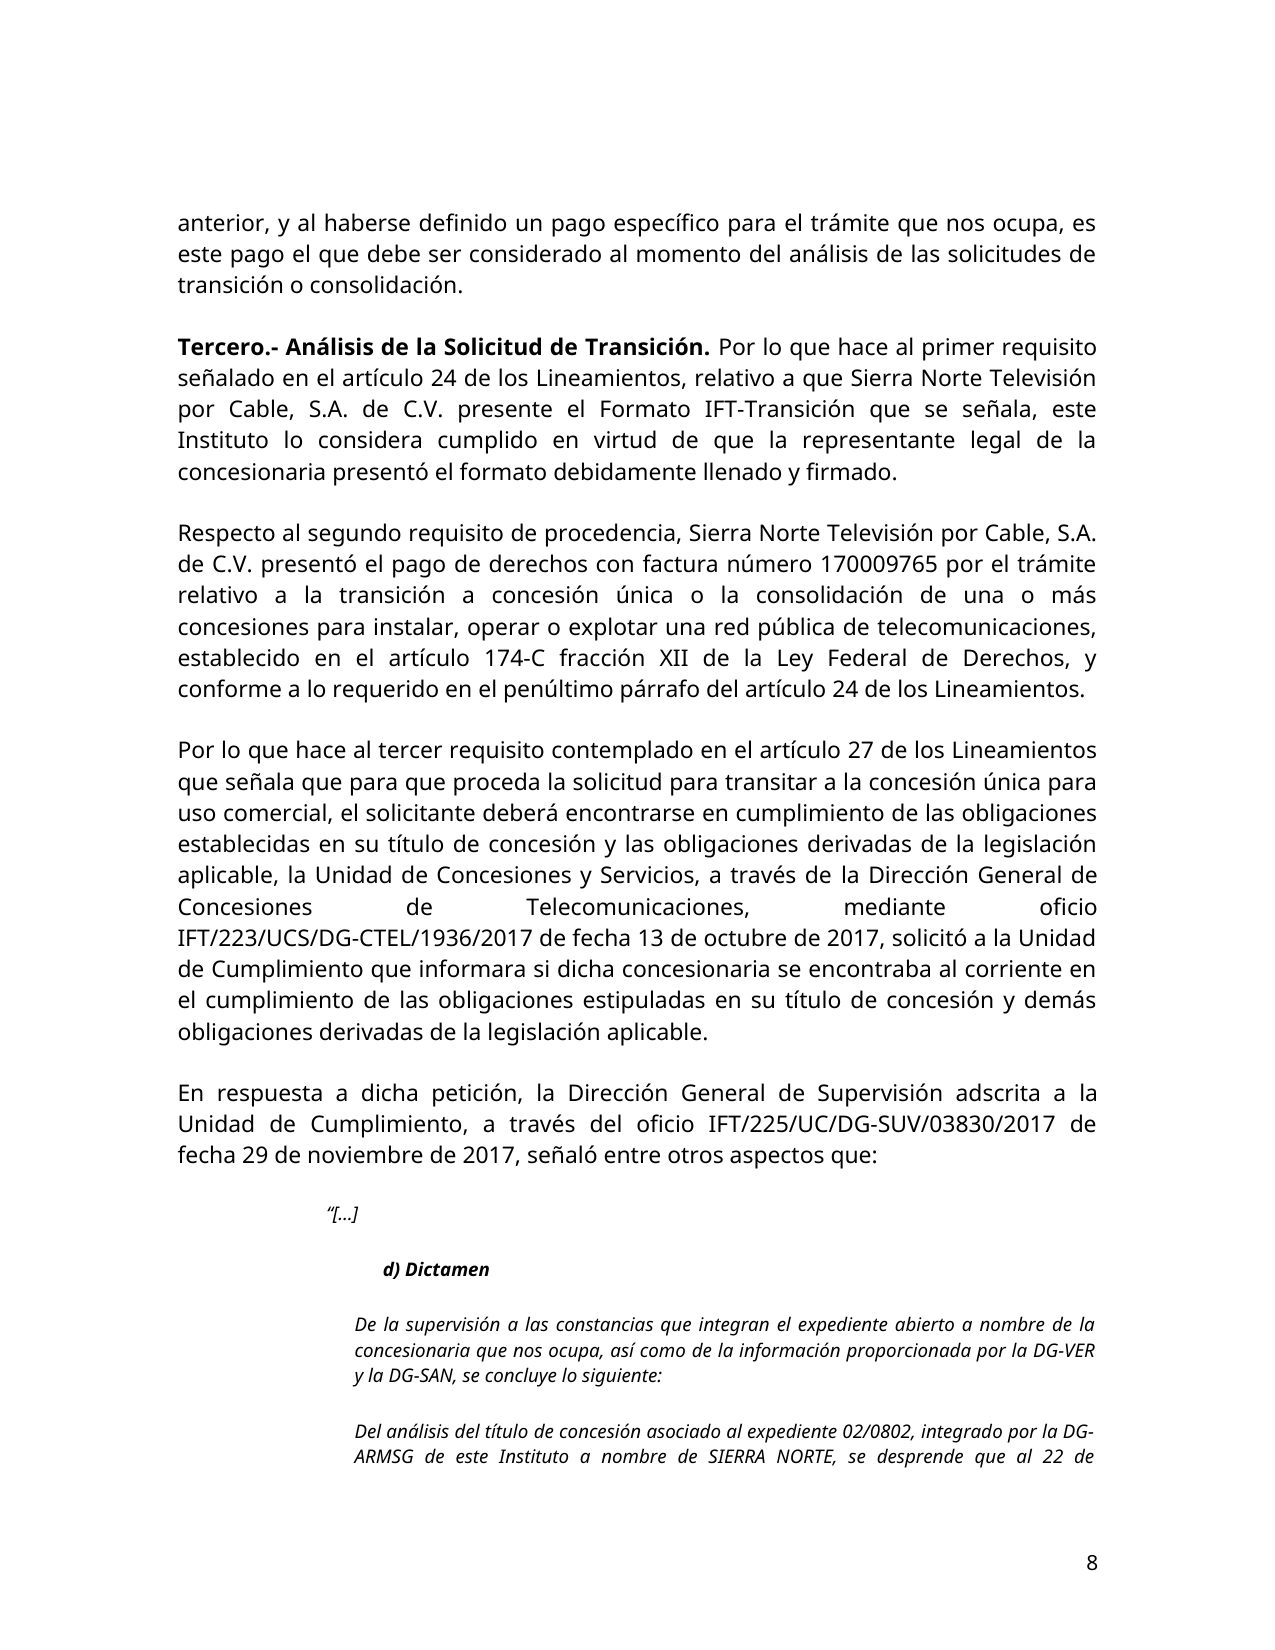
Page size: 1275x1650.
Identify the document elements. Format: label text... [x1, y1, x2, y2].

text Por lo que hace al tercer requisito contemplado en el artículo 27 de los Lineamientos que señala que para que proceda la solicitud para transitar a la concesión única para uso comercial, el solicitante deberá encontrarse en cumplimiento de las obligaciones establecidas en su título de concesión y las obligaciones derivadas de la legislación aplicable, la Unidad de Concesiones y Servicios, a través de la Dirección General de Concesiones de Telecomunicaciones, mediante oficio IFT/223/UCS/DG-CTEL/1936/2017 de fecha 13 de octubre de 2017, solicitó a la Unidad de Cumplimiento que informara si dicha concesionaria se encontraba al corriente en el cumplimiento de las obligaciones estipuladas en su título de concesión y demás obligaciones derivadas de la legislación aplicable. [177, 734, 1098, 1047]
text d) Dictamen [354, 1256, 1033, 1282]
text Tercero.- Análisis de la Solicitud de Transición. Por lo que hace al primer requisito señalado en el artículo 24 de los Lineamientos, relativo a que Sierra Norte Televisión por Cable, S.A. de C.V. presente el Formato IFT-Transición que se señala, este Instituto lo considera cumplido en virtud de que la representante legal de la concesionaria presentó el formato debidamente llenado y firmado. [177, 331, 1098, 487]
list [354, 1418, 1098, 1469]
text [177, 207, 1098, 301]
list De la supervisión a las constancias que integran el expediente abierto a nombre de la concesionaria que nos ocupa, así como de la información proporcionada por la DG-VER y la DG-SAN, se concluye lo siguiente: [354, 1312, 1098, 1388]
text En respuesta a dicha petición, la Dirección General de Supervisión adscrita a la Unidad de Cumplimiento, a través del oficio IFT/225/UC/DG-SUV/03830/2017 de fecha 29 de noviembre de 2017, señaló entre otros aspectos que: [177, 1077, 1098, 1171]
text Respecto al segundo requisito de procedencia, Sierra Norte Televisión por Cable, S.A. de C.V. presentó el pago de derechos con factura número 170009765 por el trámite relativo a la transición a concesión única o la consolidación de una o más concesiones para instalar, operar o explotar una red pública de telecomunicaciones, establecido en el artículo 174-C fracción XII de la Ley Federal de Derechos, y conforme a lo requerido en el penúltimo párrafo del artículo 24 de los Lineamientos. [177, 517, 1098, 704]
text “[…] [326, 1201, 1033, 1226]
